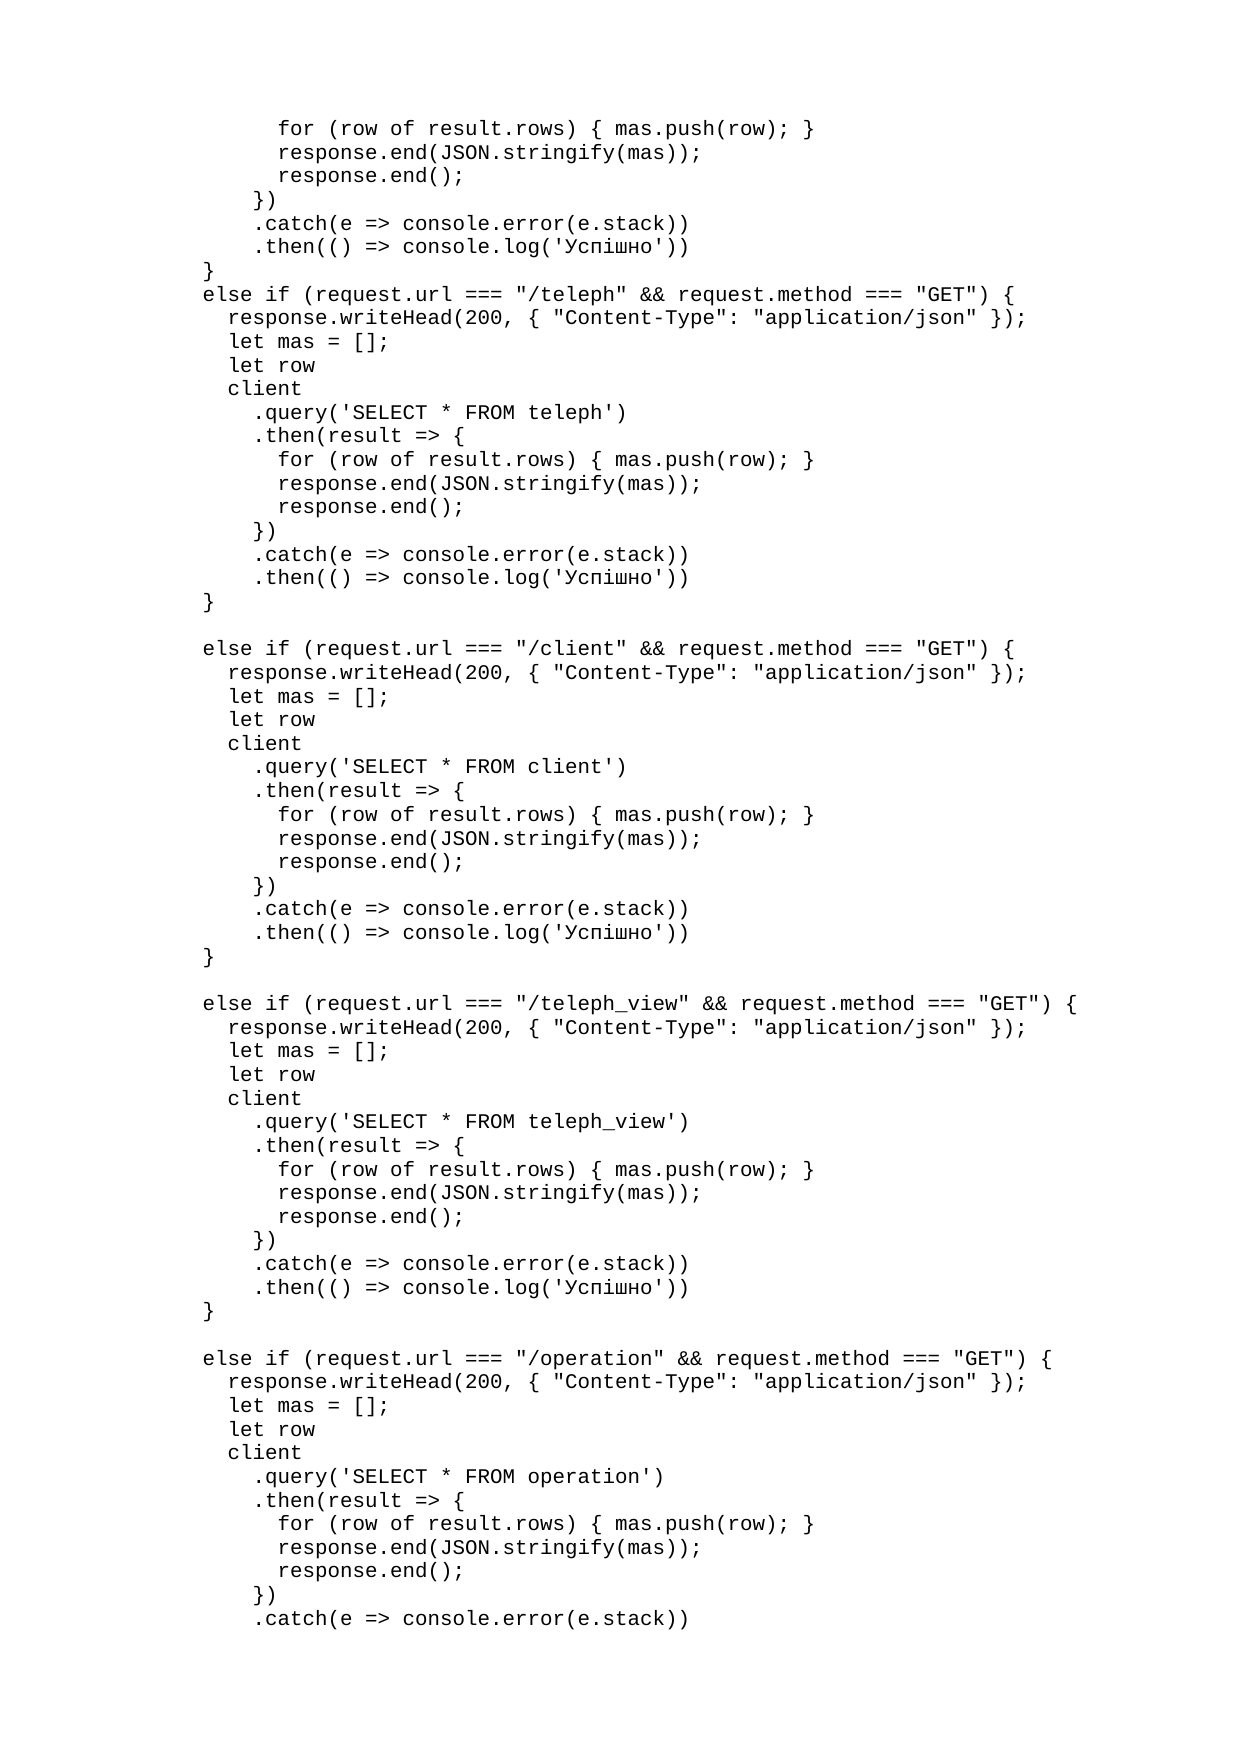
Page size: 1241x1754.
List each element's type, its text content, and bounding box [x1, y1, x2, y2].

text let mas = []; [177, 1395, 1152, 1419]
text let row [177, 354, 1152, 378]
text .query('SELECT * FROM teleph') [177, 402, 1152, 426]
text response.end(); [177, 496, 1152, 520]
text } [177, 946, 1152, 969]
text response.end(); [177, 1206, 1152, 1229]
text }) [177, 189, 1152, 213]
text for (row of result.rows) { mas.push(row); } [177, 1158, 1152, 1182]
text for (row of result.rows) { mas.push(row); } [177, 449, 1152, 473]
text .then(result => { [177, 1135, 1152, 1158]
text for (row of result.rows) { mas.push(row); } [177, 118, 1152, 142]
text client [177, 1442, 1152, 1466]
text client [177, 378, 1152, 402]
text .catch(e => console.error(e.stack)) [177, 213, 1152, 236]
text let row [177, 709, 1152, 733]
text response.end(JSON.stringify(mas)); [177, 827, 1152, 851]
text .catch(e => console.error(e.stack)) [177, 1253, 1152, 1277]
text response.writeHead(200, { "Content-Type": "application/json" }); [177, 307, 1152, 331]
text for (row of result.rows) { mas.push(row); } [177, 1513, 1152, 1537]
text response.end(); [177, 851, 1152, 875]
text }) [177, 1584, 1152, 1608]
text .then(() => console.log('Успішно')) [177, 236, 1152, 260]
text client [177, 1088, 1152, 1111]
text } [177, 1300, 1152, 1324]
text }) [177, 520, 1152, 544]
text let row [177, 1064, 1152, 1088]
text }) [177, 875, 1152, 898]
text .then(() => console.log('Успішно')) [177, 1277, 1152, 1300]
text let mas = []; [177, 331, 1152, 354]
text client [177, 733, 1152, 757]
text .then(result => { [177, 1489, 1152, 1513]
text .catch(e => console.error(e.stack)) [177, 544, 1152, 567]
text let mas = []; [177, 686, 1152, 709]
text .catch(e => console.error(e.stack)) [177, 1608, 1152, 1631]
text }) [177, 1229, 1152, 1253]
text .query('SELECT * FROM teleph_view') [177, 1111, 1152, 1135]
text response.end(); [177, 165, 1152, 189]
text response.writeHead(200, { "Content-Type": "application/json" }); [177, 1017, 1152, 1040]
text response.end(JSON.stringify(mas)); [177, 142, 1152, 165]
text response.writeHead(200, { "Content-Type": "application/json" }); [177, 662, 1152, 686]
text else if (request.url === "/operation" && request.method === "GET") { [177, 1348, 1152, 1371]
text } [177, 591, 1152, 615]
text response.end(JSON.stringify(mas)); [177, 473, 1152, 496]
text .catch(e => console.error(e.stack)) [177, 898, 1152, 922]
text else if (request.url === "/teleph_view" && request.method === "GET") { [177, 993, 1152, 1017]
text else if (request.url === "/teleph" && request.method === "GET") { [177, 284, 1152, 307]
text else if (request.url === "/client" && request.method === "GET") { [177, 638, 1152, 662]
text let row [177, 1419, 1152, 1442]
text let mas = []; [177, 1040, 1152, 1064]
text .then(result => { [177, 780, 1152, 804]
text .query('SELECT * FROM client') [177, 757, 1152, 780]
text response.end(JSON.stringify(mas)); [177, 1537, 1152, 1561]
text response.end(); [177, 1561, 1152, 1584]
text .then(result => { [177, 426, 1152, 449]
text for (row of result.rows) { mas.push(row); } [177, 804, 1152, 827]
text } [177, 260, 1152, 284]
text .then(() => console.log('Успішно')) [177, 922, 1152, 946]
text response.writeHead(200, { "Content-Type": "application/json" }); [177, 1371, 1152, 1395]
text .query('SELECT * FROM operation') [177, 1466, 1152, 1489]
text response.end(JSON.stringify(mas)); [177, 1182, 1152, 1206]
text .then(() => console.log('Успішно')) [177, 567, 1152, 591]
